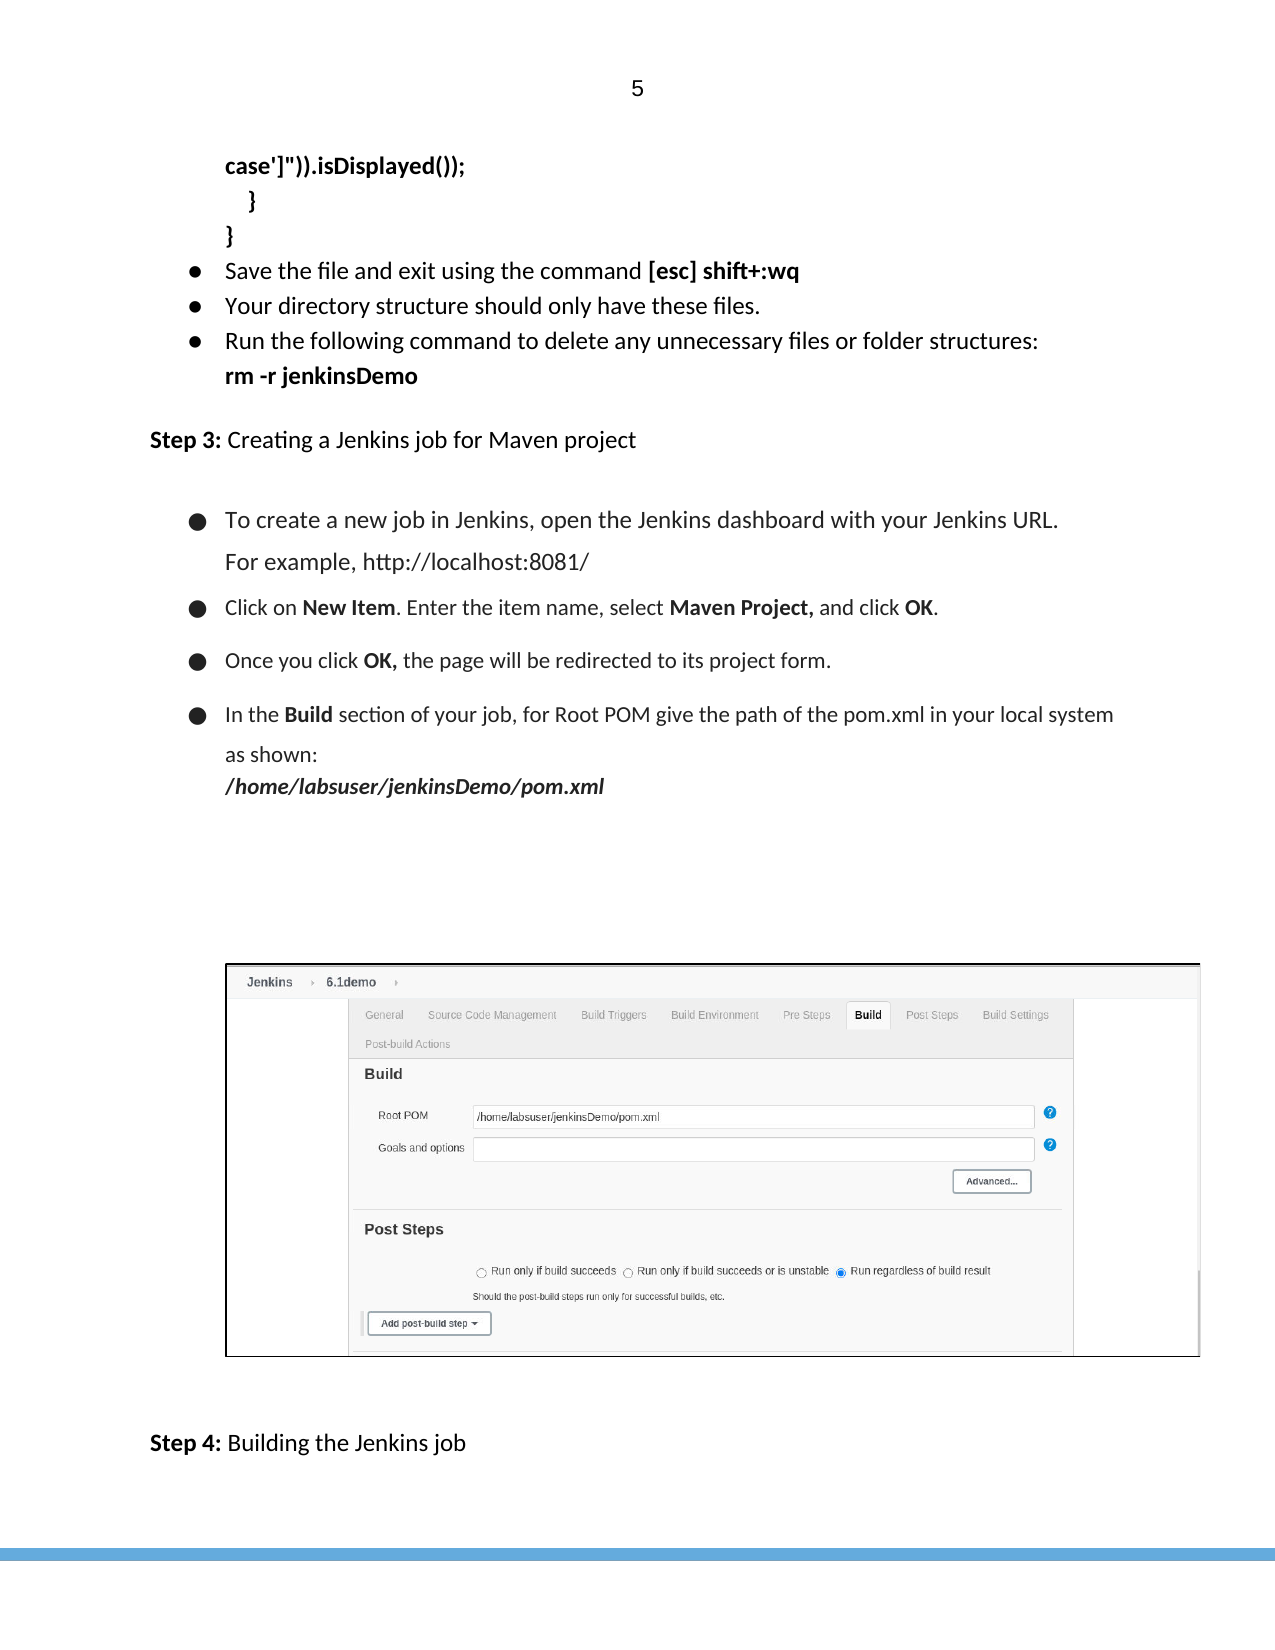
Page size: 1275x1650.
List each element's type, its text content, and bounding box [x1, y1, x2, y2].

list Click on New Item. Enter the item name, select Maven Project, and click OK. [187, 581, 1125, 628]
list Your directory structure should only have these files. [187, 290, 1125, 321]
picture [225, 963, 1200, 1357]
picture [0, 1548, 1275, 1562]
list To create a new job in Jenkins, open the Jenkins dashboard with your Jenkins URL. For example, http://localhost:8081/ [187, 494, 1125, 577]
list Run the following command to delete any unnecessary files or folder structures: rm -r jenkinsDemo [187, 325, 1125, 421]
list Once you click OK, the page will be redirected to its project form. [187, 635, 1125, 682]
list In the Build section of your job, for Root POM give the path of the pom.xml in your local system as shown: /home/labsuser/jenkinsDemo/pom.xml [187, 689, 1125, 800]
text Step 3: Creating a Jenkins job for Maven project [150, 424, 1125, 455]
text Step 4: Building the Jenkins job [150, 1427, 1125, 1488]
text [150, 150, 1125, 251]
list Save the file and exit using the command [esc] shift+:wq [187, 255, 1125, 286]
